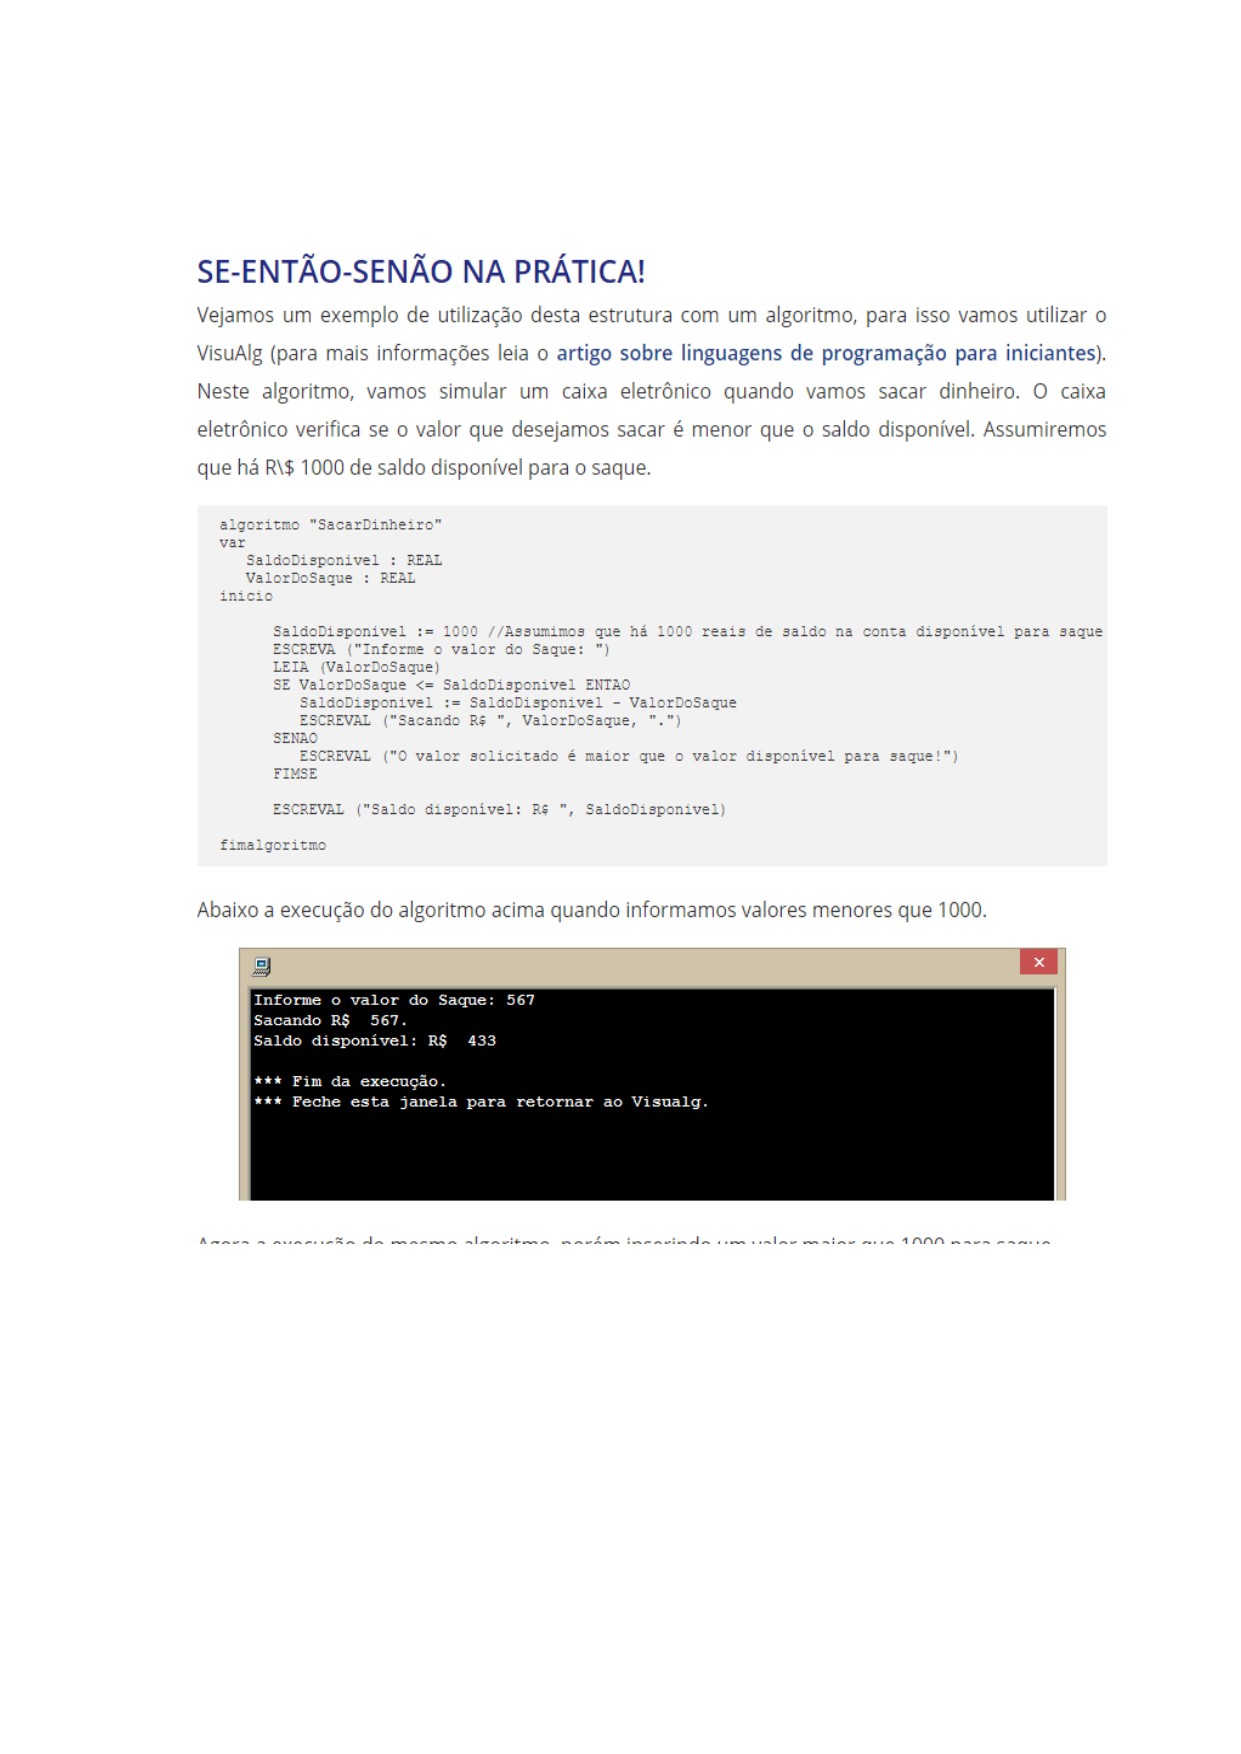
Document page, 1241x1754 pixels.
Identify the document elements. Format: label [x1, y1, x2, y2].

picture [177, 241, 1127, 1244]
